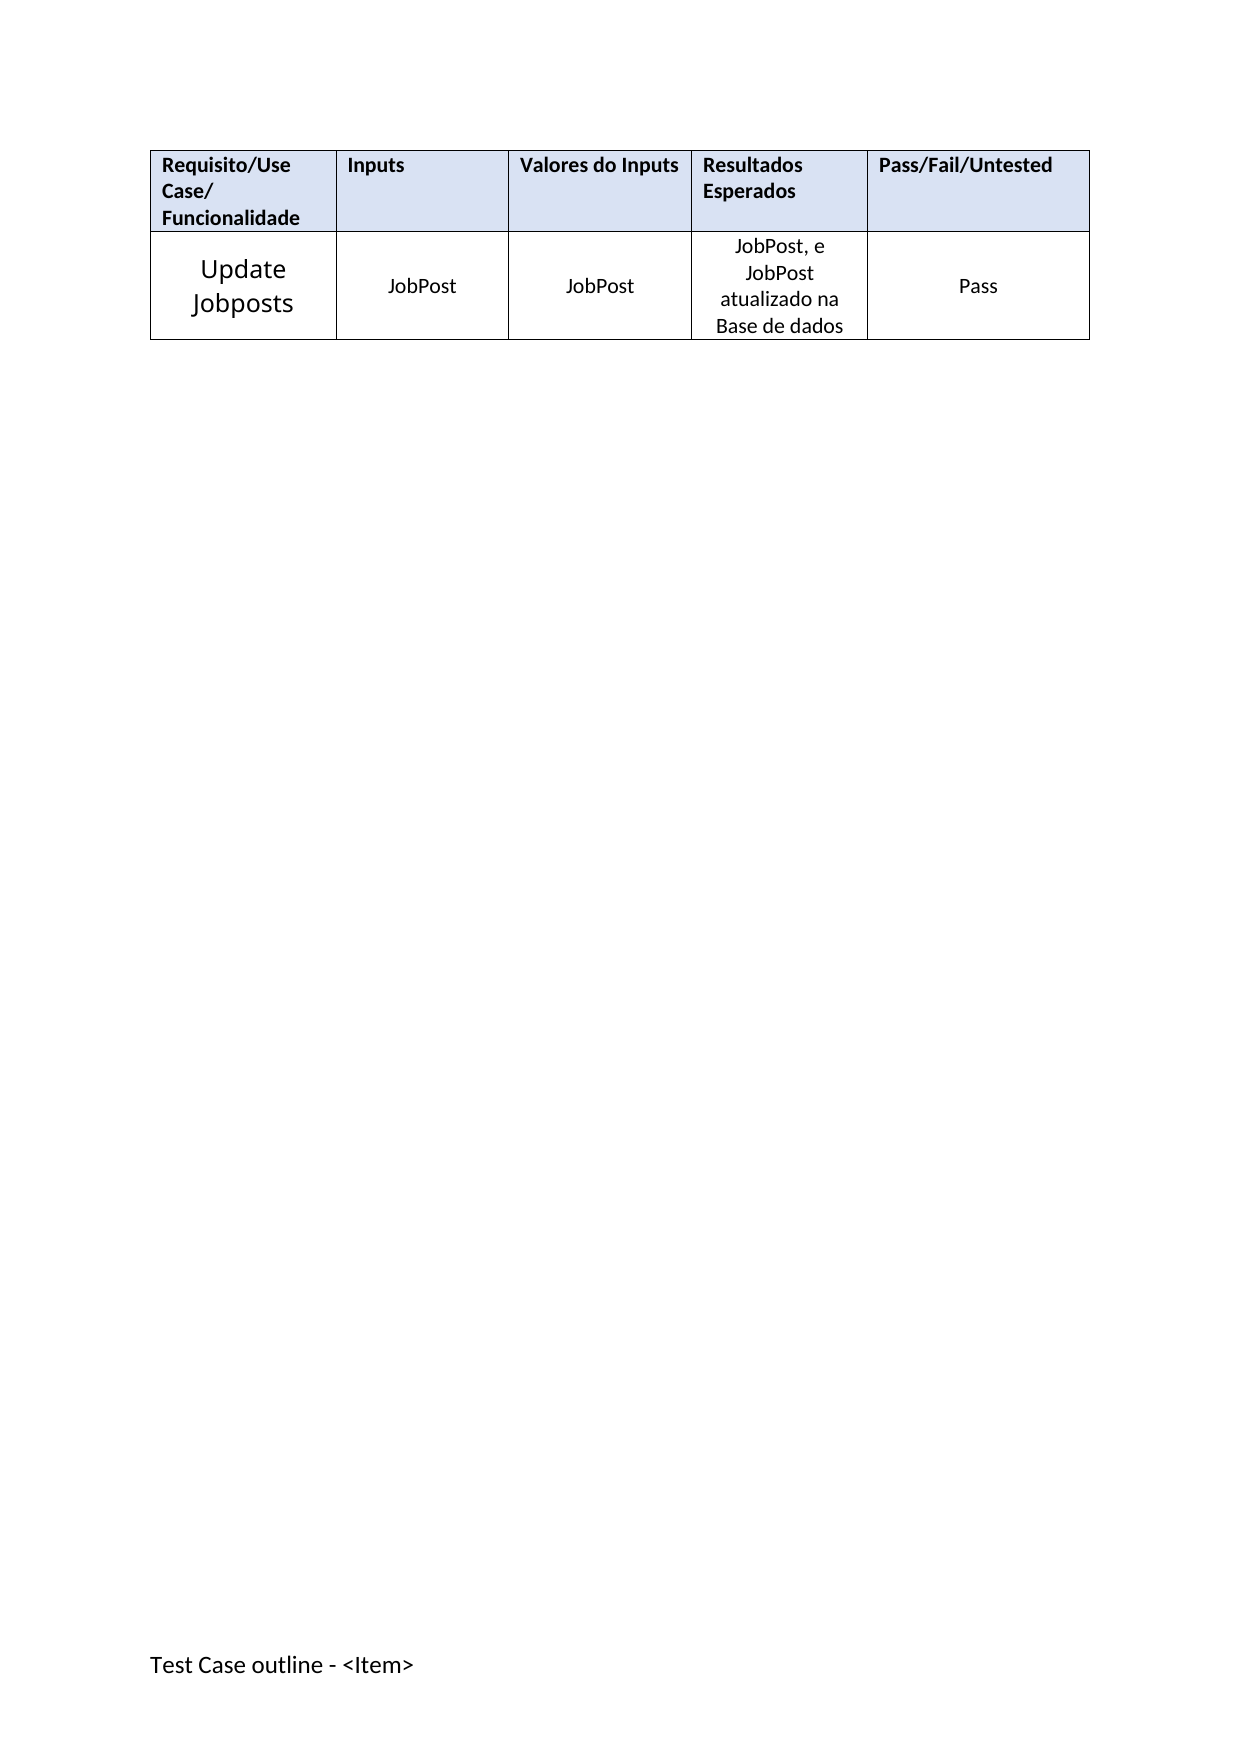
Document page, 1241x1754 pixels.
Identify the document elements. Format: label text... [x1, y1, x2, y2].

table_cell Pass/Fail/Untested [868, 151, 1089, 231]
table_cell JobPost, e JobPost atualizado na Base de dados [692, 232, 867, 339]
table_cell Update Jobposts [151, 232, 336, 339]
table_cell Resultados Esperados [692, 151, 867, 231]
table_cell Inputs [337, 151, 508, 231]
table_cell Requisito/Use Case/ Funcionalidade [151, 151, 336, 231]
table_cell JobPost [337, 232, 508, 339]
table_cell Valores do Inputs [509, 151, 691, 231]
table_cell Pass [868, 232, 1089, 339]
table_cell JobPost [509, 232, 691, 339]
